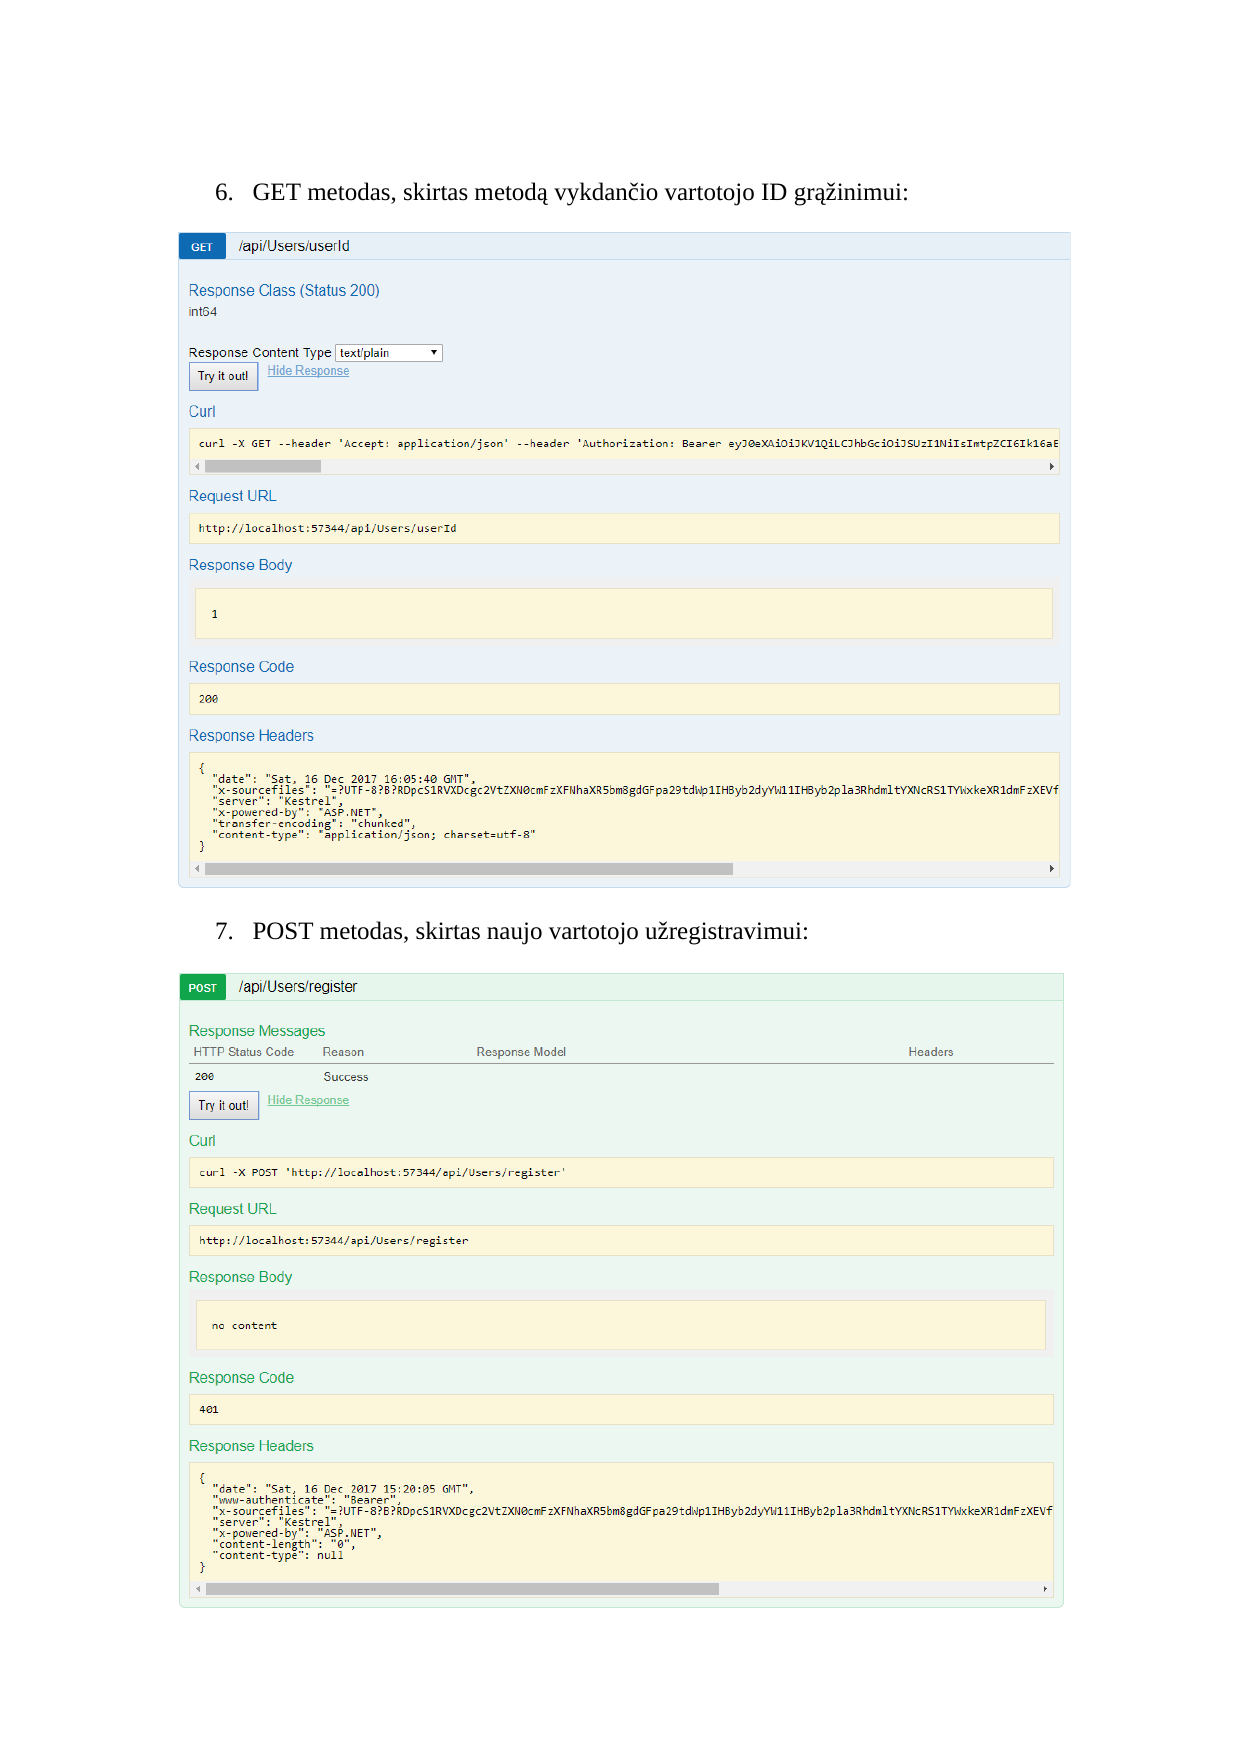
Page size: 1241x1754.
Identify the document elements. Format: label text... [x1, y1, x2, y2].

picture [177, 231, 1071, 891]
list GET metodas, skirtas metodą vykdančio vartotojo ID grąžinimui: [215, 177, 1181, 206]
picture [177, 970, 1068, 1611]
list POST metodas, skirtas naujo vartotojo užregistravimui: [215, 916, 1181, 945]
